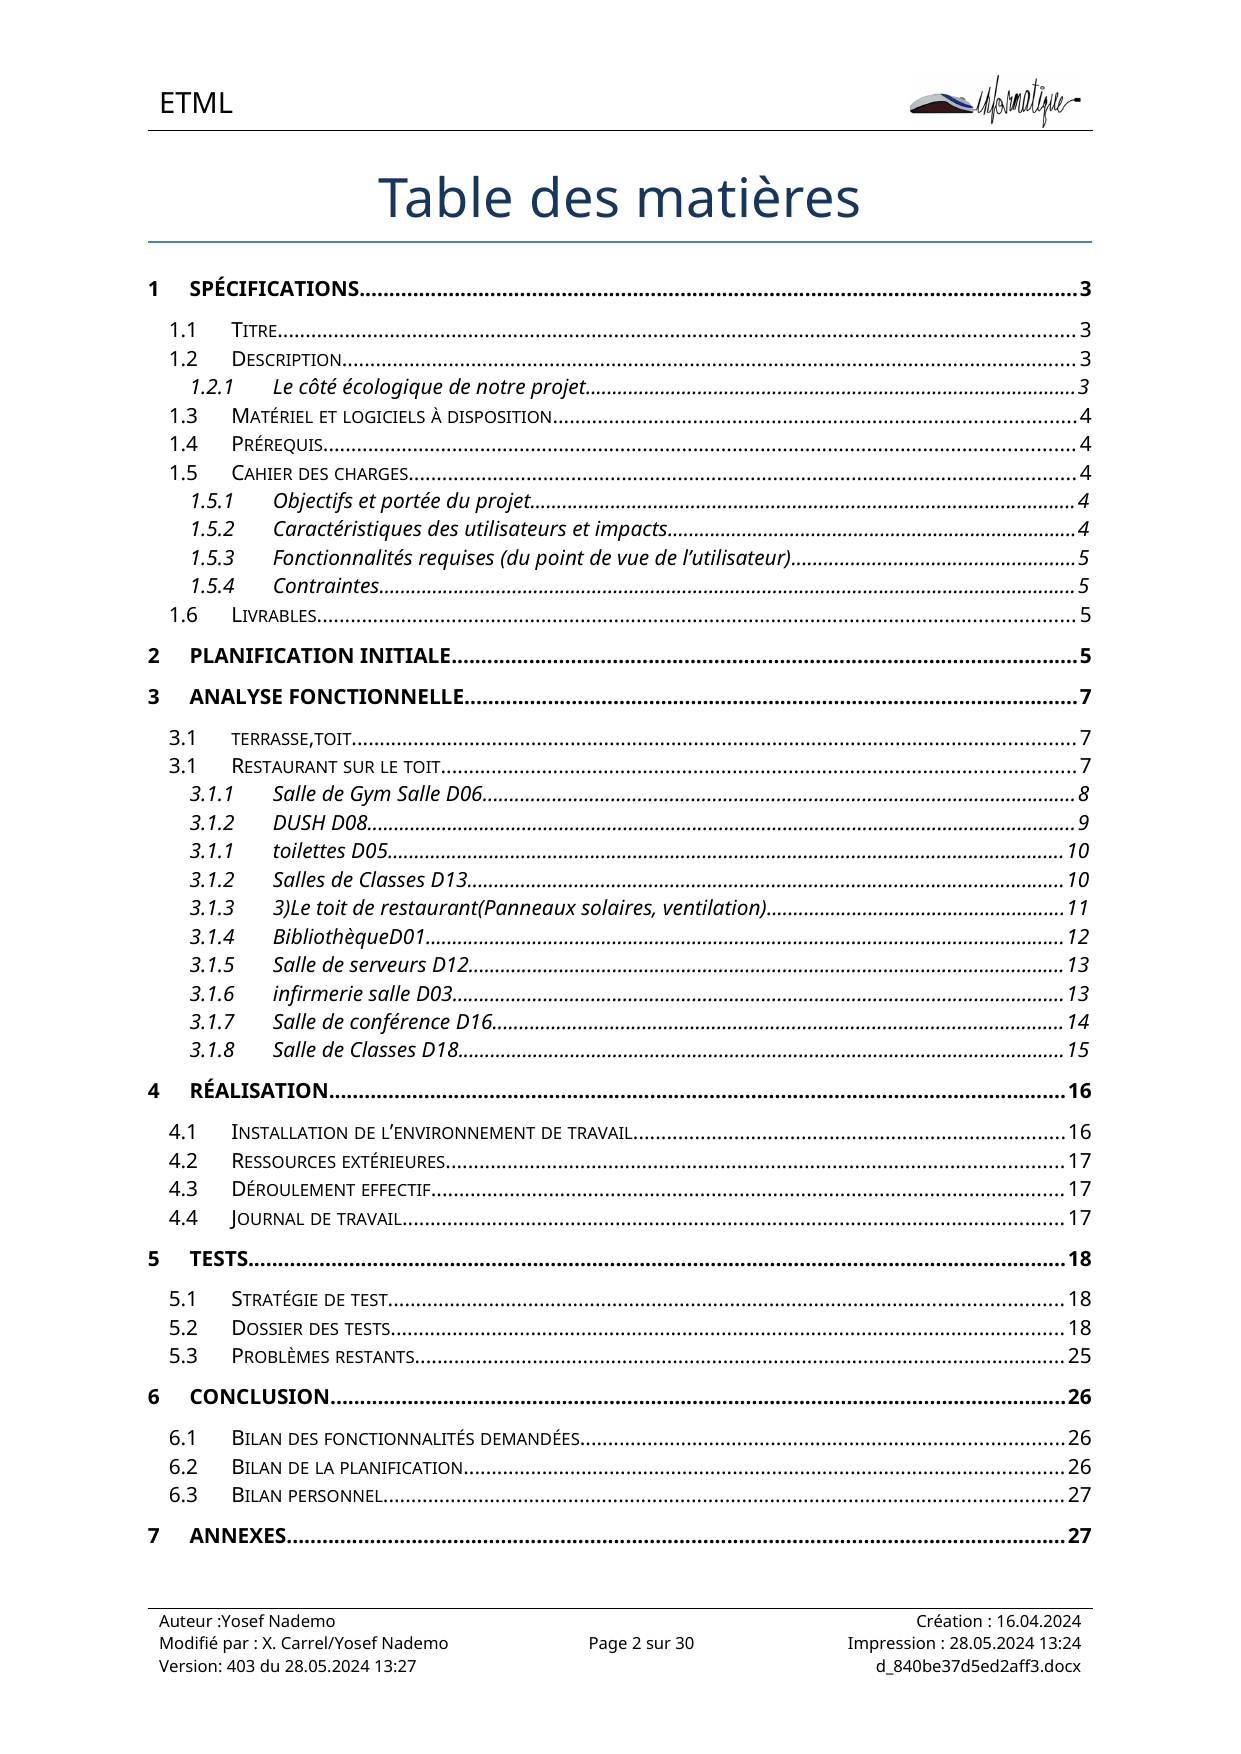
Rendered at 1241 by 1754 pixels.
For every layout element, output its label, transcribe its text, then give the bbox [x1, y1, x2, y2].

picture [909, 75, 1082, 128]
title Table des matières [148, 159, 1092, 241]
